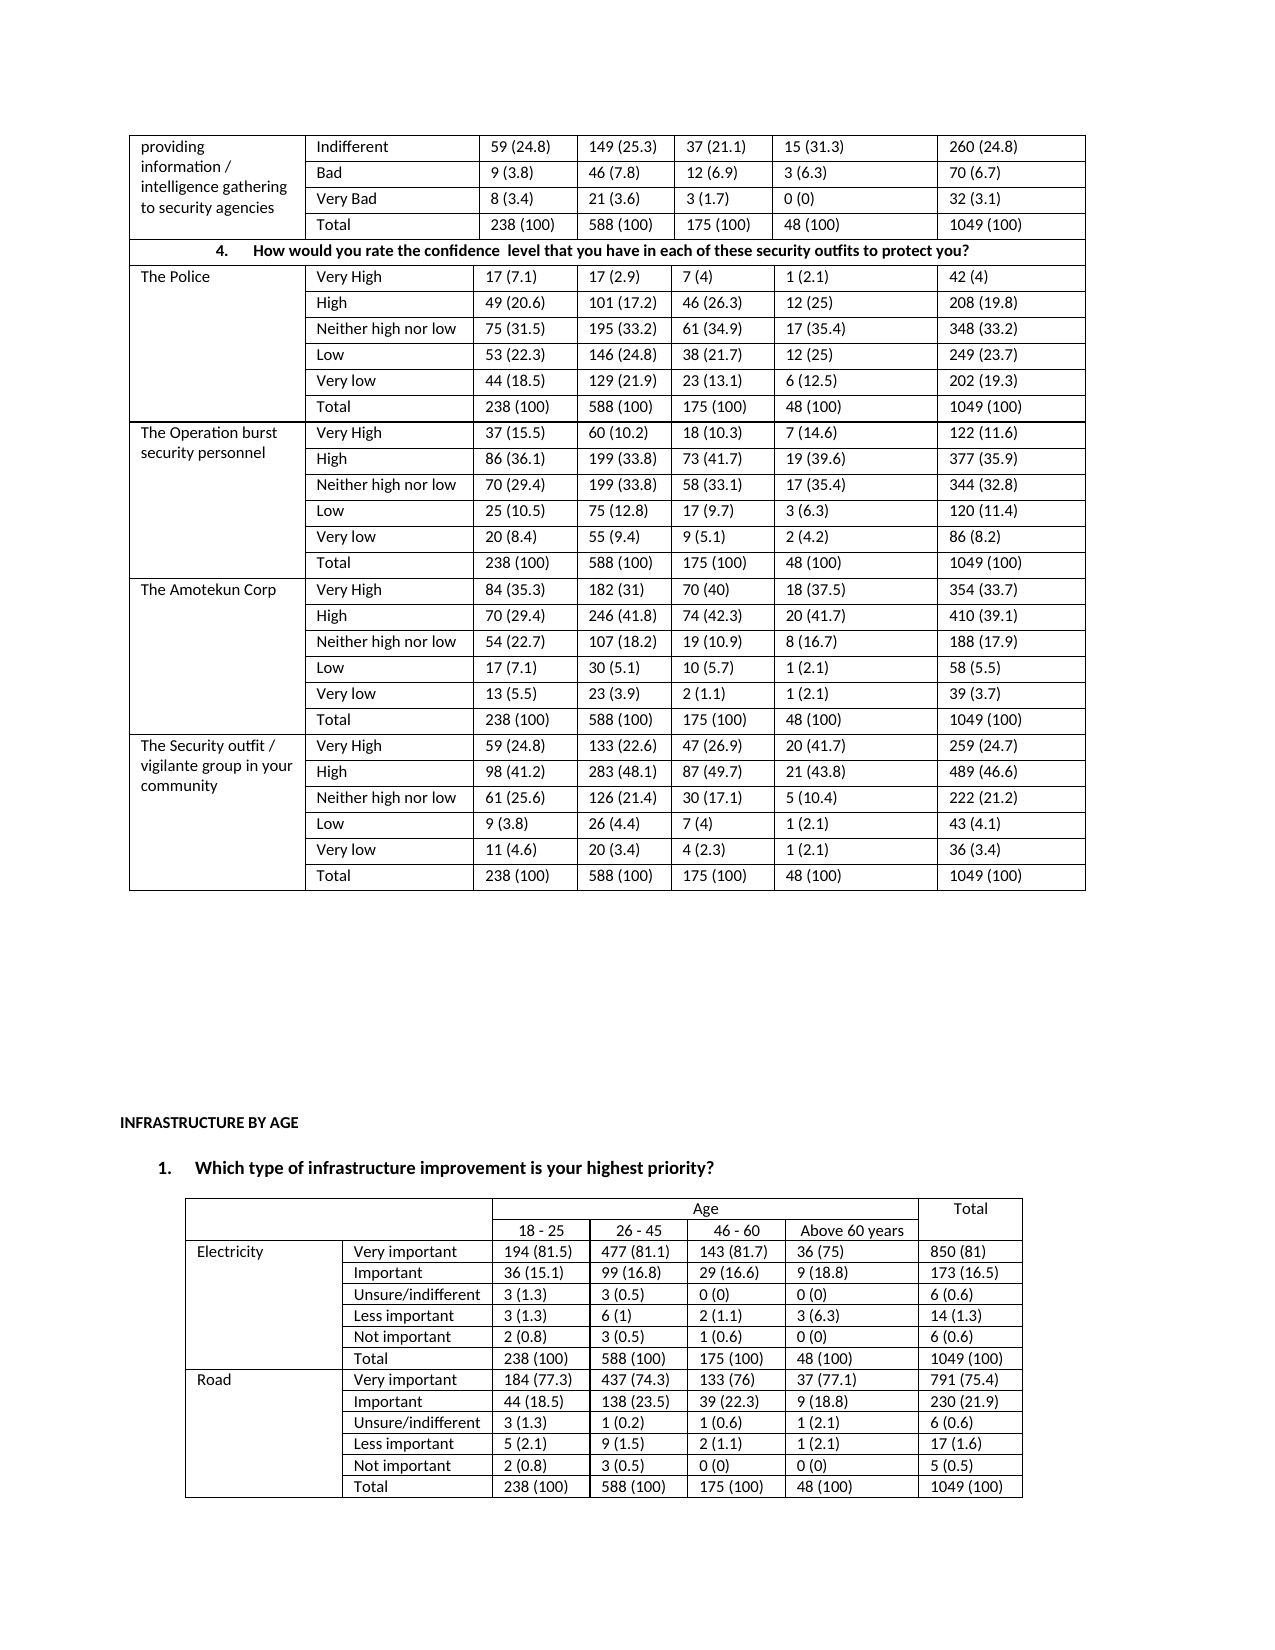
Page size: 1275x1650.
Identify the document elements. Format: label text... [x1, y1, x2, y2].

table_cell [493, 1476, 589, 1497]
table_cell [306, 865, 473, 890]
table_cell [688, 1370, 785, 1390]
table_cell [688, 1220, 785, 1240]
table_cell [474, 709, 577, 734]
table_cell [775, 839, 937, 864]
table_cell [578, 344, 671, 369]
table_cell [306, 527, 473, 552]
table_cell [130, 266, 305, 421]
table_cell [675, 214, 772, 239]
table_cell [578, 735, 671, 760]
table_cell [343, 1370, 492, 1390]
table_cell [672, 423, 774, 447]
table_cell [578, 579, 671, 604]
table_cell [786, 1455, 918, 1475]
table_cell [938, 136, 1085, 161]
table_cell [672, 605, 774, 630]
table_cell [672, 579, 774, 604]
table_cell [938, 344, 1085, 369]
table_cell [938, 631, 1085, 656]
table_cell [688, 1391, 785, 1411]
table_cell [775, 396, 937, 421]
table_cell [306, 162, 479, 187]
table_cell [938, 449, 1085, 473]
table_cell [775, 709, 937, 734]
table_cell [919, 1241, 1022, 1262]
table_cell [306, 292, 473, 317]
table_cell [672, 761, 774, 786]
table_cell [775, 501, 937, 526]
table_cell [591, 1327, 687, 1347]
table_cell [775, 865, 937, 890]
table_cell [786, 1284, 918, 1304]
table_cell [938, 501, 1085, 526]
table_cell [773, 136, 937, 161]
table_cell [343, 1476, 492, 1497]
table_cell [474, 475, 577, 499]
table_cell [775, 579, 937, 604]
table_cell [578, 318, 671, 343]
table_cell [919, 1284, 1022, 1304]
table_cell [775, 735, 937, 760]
text INFRASTRUCTURE BY AGE [120, 1112, 1155, 1132]
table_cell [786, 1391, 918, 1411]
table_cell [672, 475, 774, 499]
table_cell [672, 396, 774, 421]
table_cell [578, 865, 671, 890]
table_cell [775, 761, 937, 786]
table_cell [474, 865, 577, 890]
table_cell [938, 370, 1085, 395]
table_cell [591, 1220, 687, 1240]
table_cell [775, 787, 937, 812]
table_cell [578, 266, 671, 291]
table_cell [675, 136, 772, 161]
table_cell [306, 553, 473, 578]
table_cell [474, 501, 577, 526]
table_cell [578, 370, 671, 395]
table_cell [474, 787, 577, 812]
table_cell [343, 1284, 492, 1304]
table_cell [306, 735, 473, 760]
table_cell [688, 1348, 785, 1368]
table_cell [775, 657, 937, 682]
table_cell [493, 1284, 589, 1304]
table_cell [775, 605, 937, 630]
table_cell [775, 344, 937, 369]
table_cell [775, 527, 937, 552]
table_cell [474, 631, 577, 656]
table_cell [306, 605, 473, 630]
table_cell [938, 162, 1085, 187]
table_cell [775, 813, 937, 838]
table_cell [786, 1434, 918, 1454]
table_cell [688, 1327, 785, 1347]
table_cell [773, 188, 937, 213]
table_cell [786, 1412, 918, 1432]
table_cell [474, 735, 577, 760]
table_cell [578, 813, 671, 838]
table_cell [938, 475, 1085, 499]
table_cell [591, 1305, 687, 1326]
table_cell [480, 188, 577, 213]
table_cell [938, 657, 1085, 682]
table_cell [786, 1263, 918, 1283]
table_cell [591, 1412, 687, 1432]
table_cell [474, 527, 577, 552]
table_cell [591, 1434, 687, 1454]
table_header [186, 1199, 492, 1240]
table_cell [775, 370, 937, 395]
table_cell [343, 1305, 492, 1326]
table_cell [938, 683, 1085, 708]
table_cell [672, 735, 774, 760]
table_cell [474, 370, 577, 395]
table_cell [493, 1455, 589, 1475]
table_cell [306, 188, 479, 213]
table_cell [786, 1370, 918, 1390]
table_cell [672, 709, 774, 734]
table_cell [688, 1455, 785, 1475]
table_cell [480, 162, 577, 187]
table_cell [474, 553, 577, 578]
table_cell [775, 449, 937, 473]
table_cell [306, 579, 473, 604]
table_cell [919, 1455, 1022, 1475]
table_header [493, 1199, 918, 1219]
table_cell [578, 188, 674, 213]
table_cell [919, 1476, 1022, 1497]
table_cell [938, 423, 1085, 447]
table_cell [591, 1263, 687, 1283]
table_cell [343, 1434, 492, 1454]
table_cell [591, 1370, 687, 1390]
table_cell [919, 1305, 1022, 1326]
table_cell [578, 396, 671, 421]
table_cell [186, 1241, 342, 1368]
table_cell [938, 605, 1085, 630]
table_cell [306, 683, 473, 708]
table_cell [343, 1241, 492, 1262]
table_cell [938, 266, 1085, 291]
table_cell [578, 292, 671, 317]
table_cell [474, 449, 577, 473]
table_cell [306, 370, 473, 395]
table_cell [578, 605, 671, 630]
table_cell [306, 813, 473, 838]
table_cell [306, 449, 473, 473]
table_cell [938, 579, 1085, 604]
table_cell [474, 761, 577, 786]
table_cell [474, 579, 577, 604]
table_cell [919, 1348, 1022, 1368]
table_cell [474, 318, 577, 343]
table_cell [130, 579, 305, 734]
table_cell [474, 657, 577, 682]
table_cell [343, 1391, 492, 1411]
list Which type of infrastructure improvement is your highest priority? [157, 1156, 1155, 1179]
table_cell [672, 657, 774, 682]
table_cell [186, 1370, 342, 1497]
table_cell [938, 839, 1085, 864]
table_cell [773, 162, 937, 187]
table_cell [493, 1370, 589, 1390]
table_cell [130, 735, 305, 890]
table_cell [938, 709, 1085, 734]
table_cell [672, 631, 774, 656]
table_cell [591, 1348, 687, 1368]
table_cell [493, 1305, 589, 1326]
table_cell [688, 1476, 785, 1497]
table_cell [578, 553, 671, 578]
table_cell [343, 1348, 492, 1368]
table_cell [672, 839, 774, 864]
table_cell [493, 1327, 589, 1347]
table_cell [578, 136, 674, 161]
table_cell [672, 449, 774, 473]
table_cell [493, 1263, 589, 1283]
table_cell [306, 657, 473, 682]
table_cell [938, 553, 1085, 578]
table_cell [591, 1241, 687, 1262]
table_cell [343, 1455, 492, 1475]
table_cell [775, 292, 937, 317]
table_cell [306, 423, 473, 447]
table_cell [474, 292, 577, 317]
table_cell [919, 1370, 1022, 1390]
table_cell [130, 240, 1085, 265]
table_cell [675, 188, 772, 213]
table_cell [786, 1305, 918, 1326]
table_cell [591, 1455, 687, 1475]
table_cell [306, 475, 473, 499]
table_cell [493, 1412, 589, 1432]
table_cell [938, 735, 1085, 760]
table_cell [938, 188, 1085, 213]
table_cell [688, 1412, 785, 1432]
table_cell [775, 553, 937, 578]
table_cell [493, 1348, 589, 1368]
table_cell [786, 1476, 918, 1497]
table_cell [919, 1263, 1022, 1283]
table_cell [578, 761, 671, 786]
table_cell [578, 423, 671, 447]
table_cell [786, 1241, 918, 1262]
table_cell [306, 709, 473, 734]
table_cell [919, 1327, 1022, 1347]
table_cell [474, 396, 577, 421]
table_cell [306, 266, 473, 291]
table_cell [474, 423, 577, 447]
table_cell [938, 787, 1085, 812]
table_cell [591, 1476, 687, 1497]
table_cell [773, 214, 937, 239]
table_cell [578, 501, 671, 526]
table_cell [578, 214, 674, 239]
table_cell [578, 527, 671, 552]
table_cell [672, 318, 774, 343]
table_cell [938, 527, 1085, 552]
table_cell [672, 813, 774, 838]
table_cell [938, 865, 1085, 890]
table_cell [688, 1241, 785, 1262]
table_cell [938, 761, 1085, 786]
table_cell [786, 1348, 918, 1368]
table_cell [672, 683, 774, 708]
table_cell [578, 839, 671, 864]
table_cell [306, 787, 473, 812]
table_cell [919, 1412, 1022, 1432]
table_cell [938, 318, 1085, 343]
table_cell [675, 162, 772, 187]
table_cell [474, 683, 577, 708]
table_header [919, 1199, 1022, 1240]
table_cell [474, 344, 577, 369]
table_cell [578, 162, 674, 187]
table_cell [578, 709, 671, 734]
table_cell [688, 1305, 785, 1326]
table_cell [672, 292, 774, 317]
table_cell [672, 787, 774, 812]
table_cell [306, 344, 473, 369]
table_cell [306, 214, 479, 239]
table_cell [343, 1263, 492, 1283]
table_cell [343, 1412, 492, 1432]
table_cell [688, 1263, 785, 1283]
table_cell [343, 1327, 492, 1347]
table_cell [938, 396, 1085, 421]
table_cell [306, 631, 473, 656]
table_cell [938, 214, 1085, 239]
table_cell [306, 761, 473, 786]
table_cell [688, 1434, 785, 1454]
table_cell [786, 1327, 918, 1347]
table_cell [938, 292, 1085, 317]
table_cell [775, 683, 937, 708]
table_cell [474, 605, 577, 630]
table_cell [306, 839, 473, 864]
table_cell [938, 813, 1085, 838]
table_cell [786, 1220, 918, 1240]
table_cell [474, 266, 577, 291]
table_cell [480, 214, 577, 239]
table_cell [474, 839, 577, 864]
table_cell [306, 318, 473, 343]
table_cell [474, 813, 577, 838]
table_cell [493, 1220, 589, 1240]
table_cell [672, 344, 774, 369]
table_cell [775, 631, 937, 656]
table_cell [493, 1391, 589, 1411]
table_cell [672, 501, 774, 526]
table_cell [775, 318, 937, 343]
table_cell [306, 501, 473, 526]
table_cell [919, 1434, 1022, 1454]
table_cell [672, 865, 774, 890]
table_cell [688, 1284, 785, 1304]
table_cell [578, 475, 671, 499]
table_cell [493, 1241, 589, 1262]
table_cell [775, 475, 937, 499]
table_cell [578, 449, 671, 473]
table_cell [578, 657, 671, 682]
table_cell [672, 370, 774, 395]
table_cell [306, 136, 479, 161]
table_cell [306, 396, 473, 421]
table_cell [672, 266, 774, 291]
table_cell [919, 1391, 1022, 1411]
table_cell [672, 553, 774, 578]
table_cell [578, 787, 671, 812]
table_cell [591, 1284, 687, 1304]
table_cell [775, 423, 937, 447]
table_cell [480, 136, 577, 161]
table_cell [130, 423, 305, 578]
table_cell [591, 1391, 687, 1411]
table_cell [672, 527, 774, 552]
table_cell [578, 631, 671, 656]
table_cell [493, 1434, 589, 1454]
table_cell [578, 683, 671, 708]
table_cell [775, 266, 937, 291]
